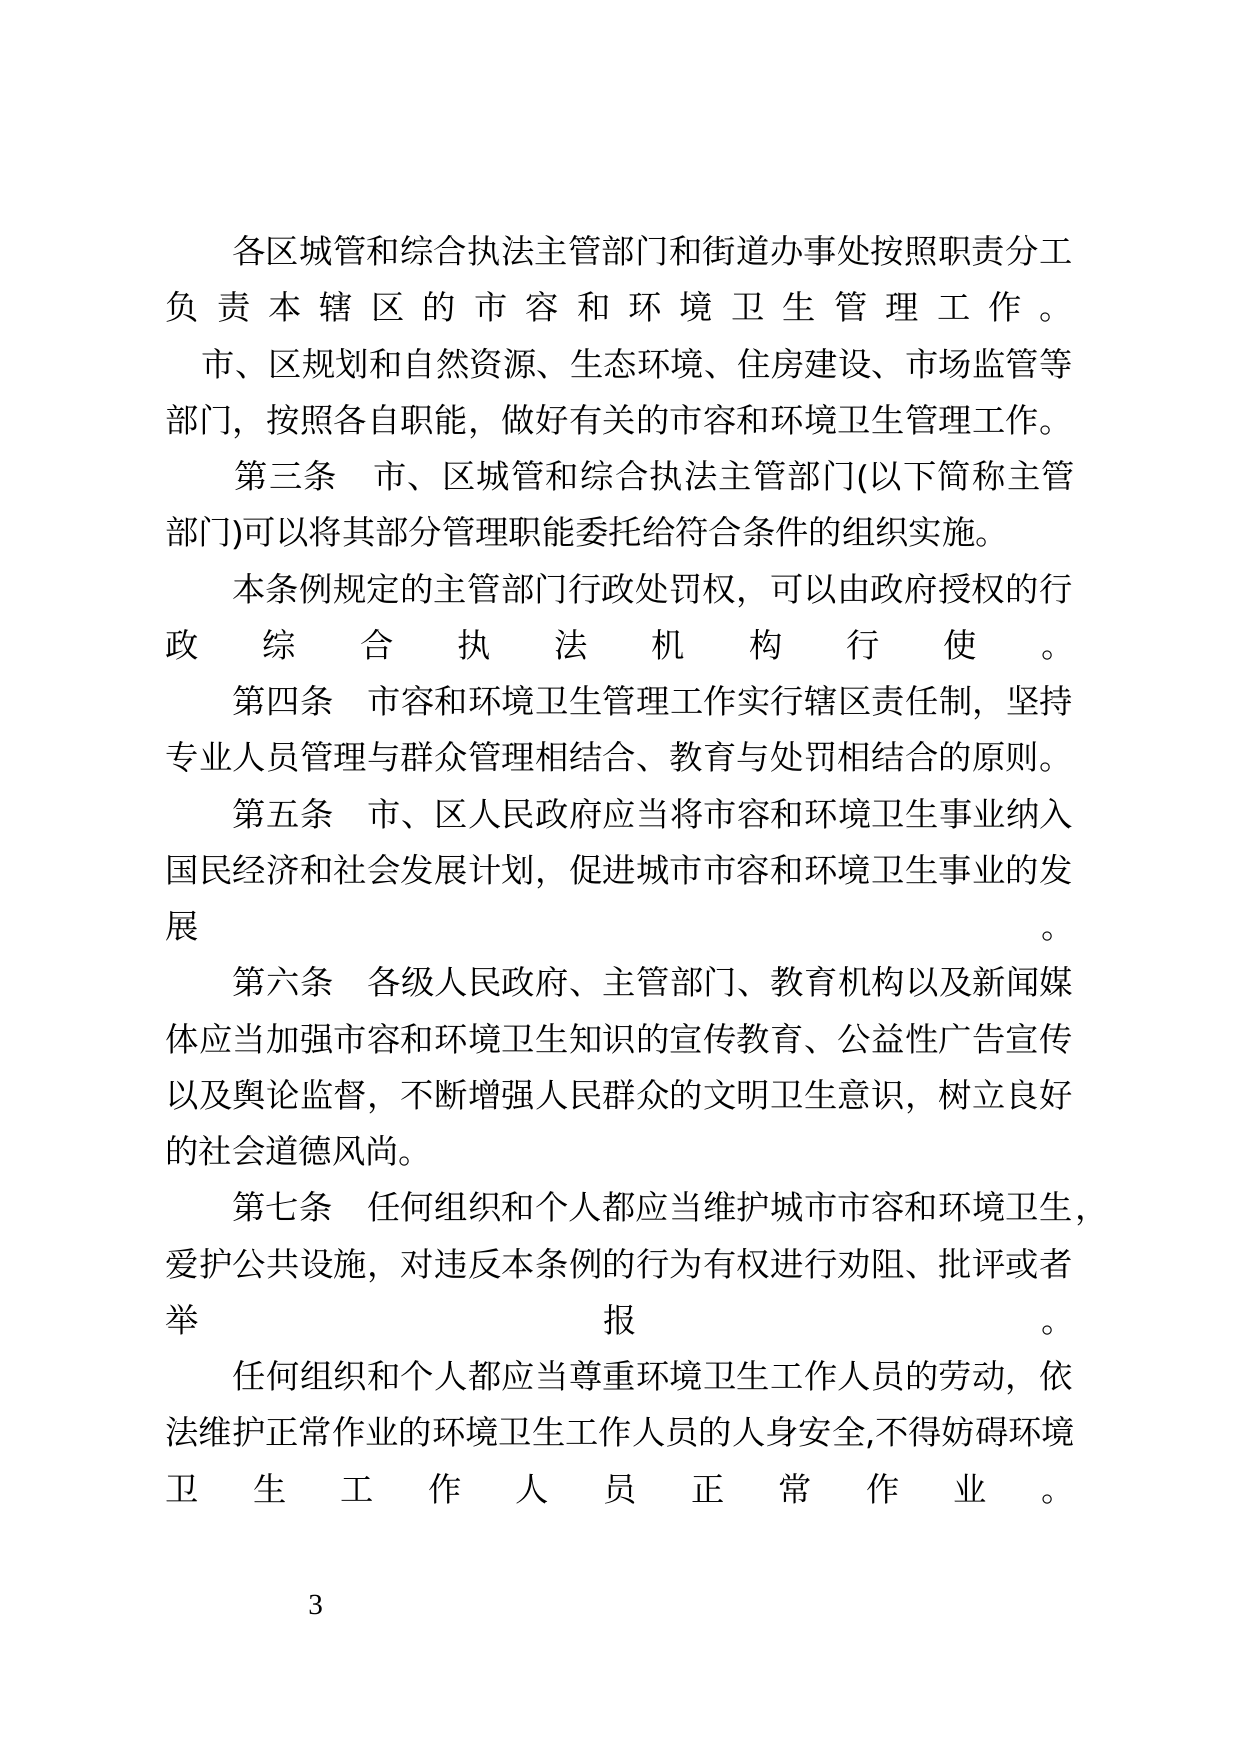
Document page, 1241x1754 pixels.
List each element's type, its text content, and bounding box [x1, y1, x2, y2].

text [165, 1175, 1075, 1512]
text 各区城管和综合执法主管部门和街道办事处按照职责分工，负责本辖区的市容和环境卫生管理工作。 市、区规划和自然资源、生态环境、住房建设、市场监管等部门，按照各自职能，做好有关的市容和环境卫生管理工作。 第三条 市、区城管和综合执法主管部门(以下简称主管部门)可以将其部分管理职能委托给符合条件的组织实施。 [165, 218, 1075, 556]
text 本条例规定的主管部门行政处罚权，可以由政府授权的行政综合执法机构行使。 第四条 市容和环境卫生管理工作实行辖区责任制，坚持专业人员管理与群众管理相结合、教育与处罚相结合的原则。 第五条 市、区人民政府应当将市容和环境卫生事业纳入国民经济和社会发展计划，促进城市市容和环境卫生事业的发展。 第六条 各级人民政府、主管部门、教育机构以及新闻媒体应当加强市容和环境卫生知识的宣传教育、公益性广告宣传以及舆论监督，不断增强人民群众的文明卫生意识，树立良好的社会道德风尚。 [165, 556, 1075, 1175]
